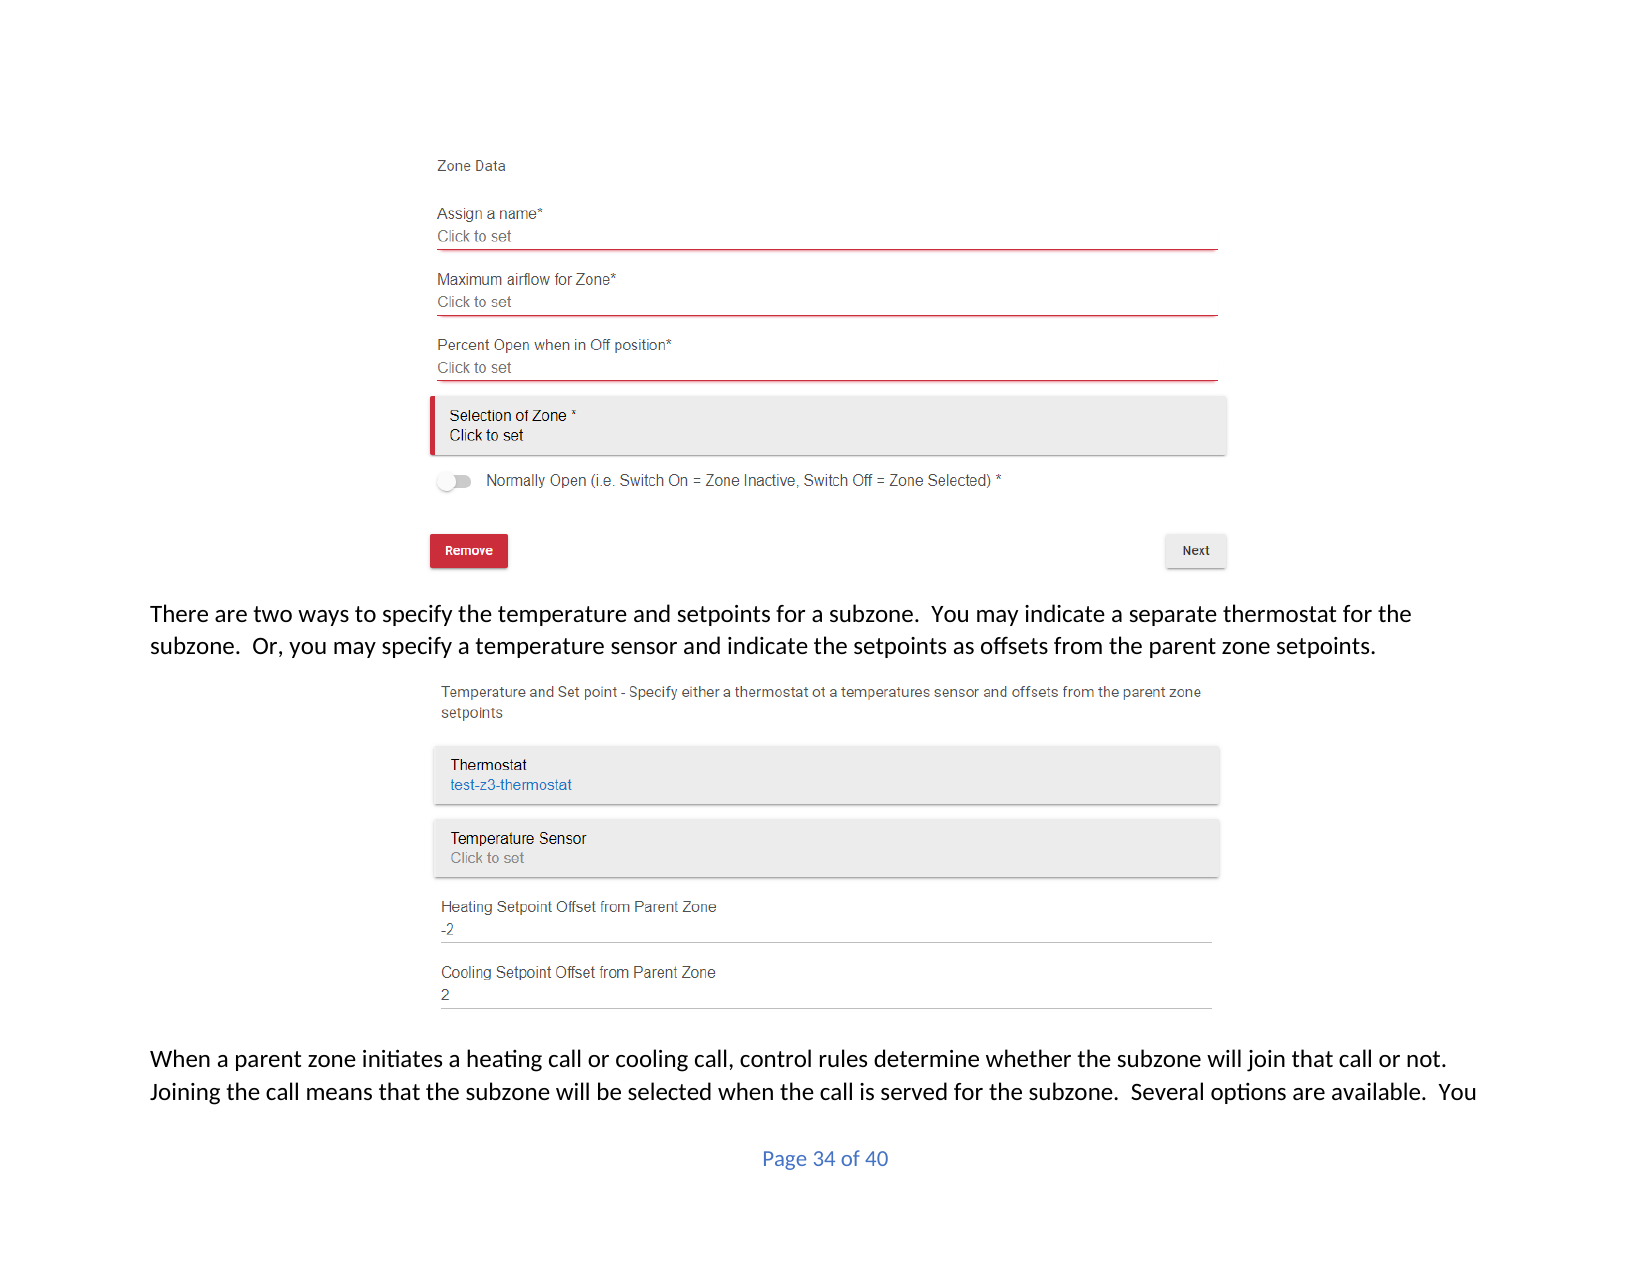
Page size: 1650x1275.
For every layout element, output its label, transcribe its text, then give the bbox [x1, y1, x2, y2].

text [150, 1043, 1500, 1106]
picture [422, 680, 1228, 1024]
text There are two ways to specify the temperature and setpoints for a subzone. You may indicate a separate thermostat for the subzone. Or, you may specify a temperature sensor and indicate the setpoints as offsets from the parent zone setpoints. [150, 598, 1500, 661]
picture [420, 150, 1230, 579]
